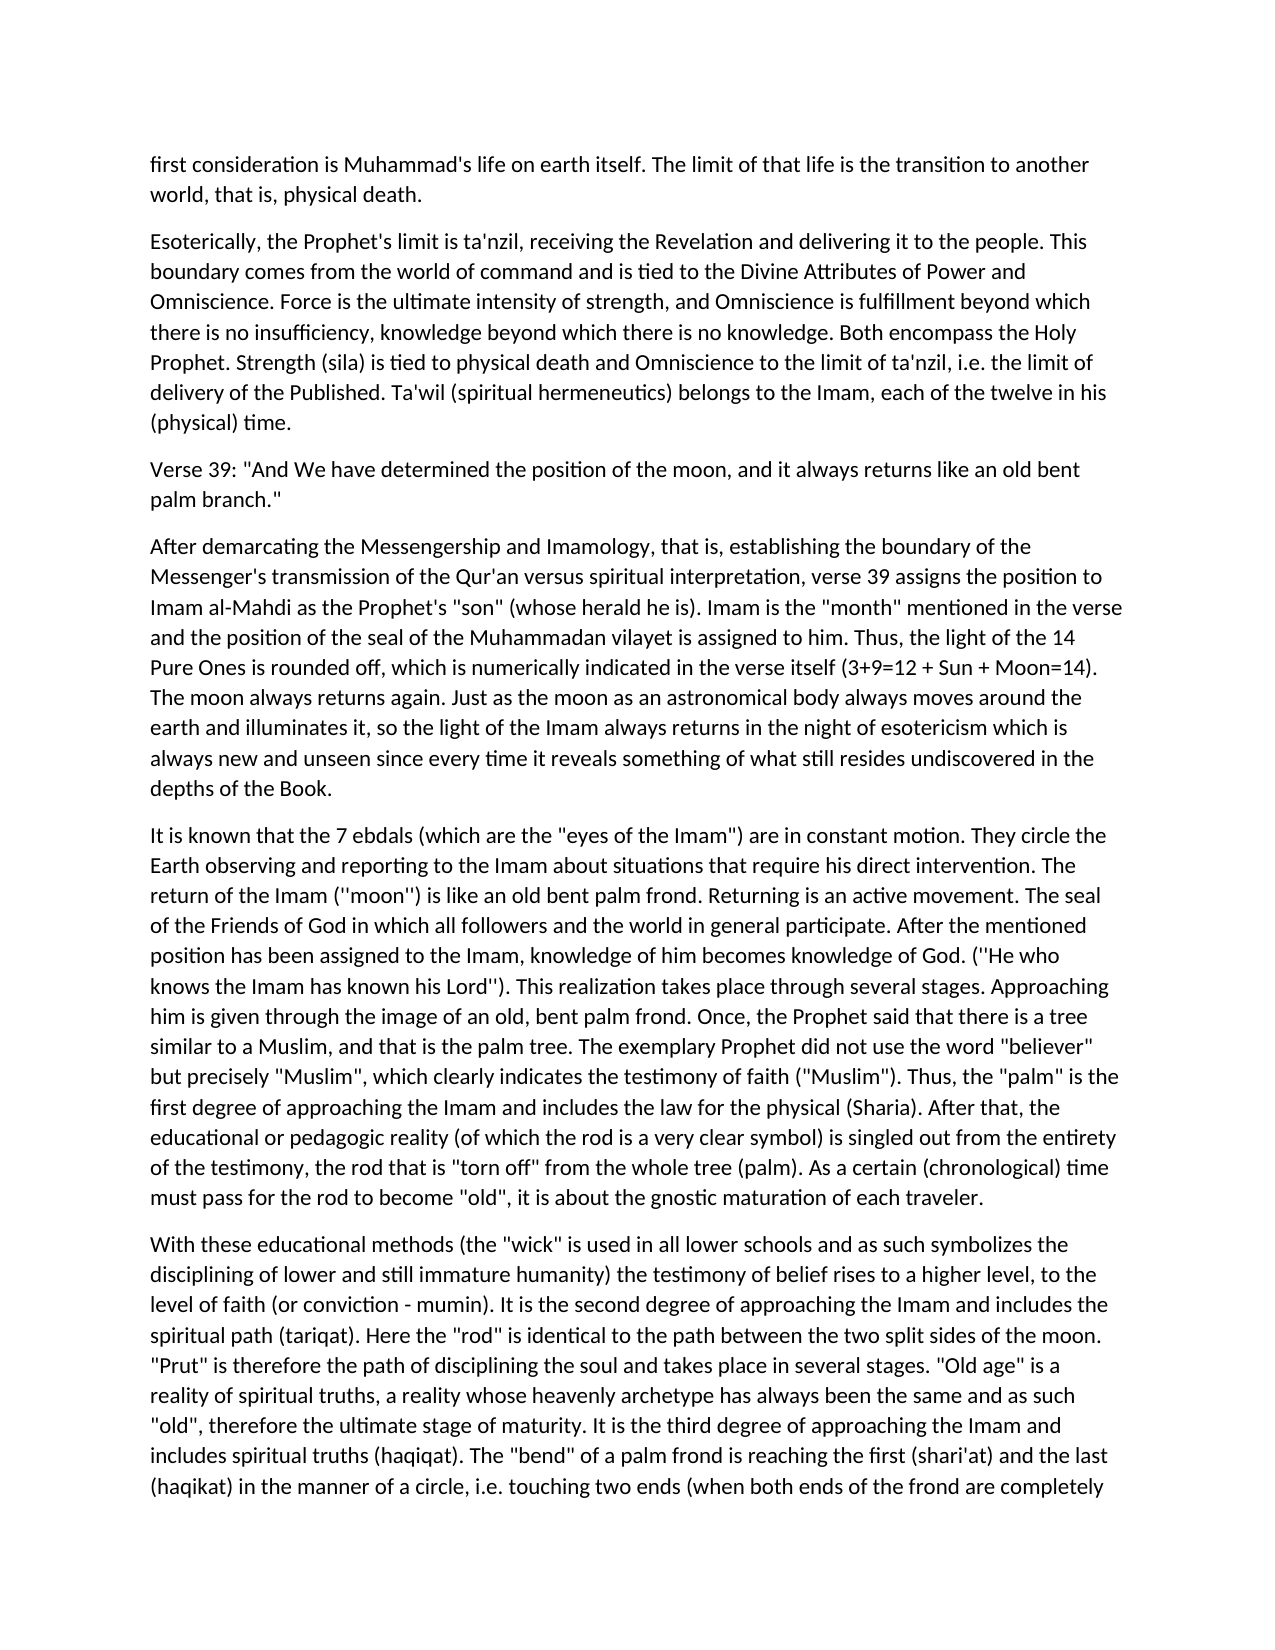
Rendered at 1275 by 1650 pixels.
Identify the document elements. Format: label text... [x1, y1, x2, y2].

text After demarcating the Messengership and Imamology, that is, establishing the boundary of the Messenger's transmission of the Qur'an versus spiritual interpretation, verse 39 assigns the position to Imam al-Mahdi as the Prophet's "son" (whose herald he is). Imam is the "month" mentioned in the verse and the position of the seal of the Muhammadan vilayet is assigned to him. Thus, the light of the 14 Pure Ones is rounded off, which is numerically indicated in the verse itself (3+9=12 + Sun + Moon=14). The moon always returns again. Just as the moon as an astronomical body always moves around the earth and illuminates it, so the light of the Imam always returns in the night of esotericism which is always new and unseen since every time it reveals something of what still resides undiscovered in the depths of the Book. [150, 532, 1125, 802]
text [150, 150, 1125, 208]
text Esoterically, the Prophet's limit is ta'nzil, receiving the Revelation and delivering it to the people. This boundary comes from the world of command and is tied to the Divine Attributes of Power and Omniscience. Force is the ultimate intensity of strength, and Omniscience is fulfillment beyond which there is no insufficiency, knowledge beyond which there is no knowledge. Both encompass the Holy Prophet. Strength (sila) is tied to physical death and Omniscience to the limit of ta'nzil, i.e. the limit of delivery of the Published. Ta'wil (spiritual hermeneutics) belongs to the Imam, each of the twelve in his (physical) time. [150, 227, 1125, 436]
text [150, 1230, 1125, 1500]
text Verse 39: "And We have determined the position of the moon, and it always returns like an old bent palm branch." [150, 455, 1125, 513]
text It is known that the 7 ebdals (which are the "eyes of the Imam") are in constant motion. They circle the Earth observing and reporting to the Imam about situations that require his direct intervention. The return of the Imam (''moon'') is like an old bent palm frond. Returning is an active movement. The seal of the Friends of God in which all followers and the world in general participate. After the mentioned position has been assigned to the Imam, knowledge of him becomes knowledge of God. (''He who knows the Imam has known his Lord''). This realization takes place through several stages. Approaching him is given through the image of an old, bent palm frond. Once, the Prophet said that there is a tree similar to a Muslim, and that is the palm tree. The exemplary Prophet did not use the word "believer" but precisely "Muslim", which clearly indicates the testimony of faith ("Muslim"). Thus, the "palm" is the first degree of approaching the Imam and includes the law for the physical (Sharia). After that, the educational or pedagogic reality (of which the rod is a very clear symbol) is singled out from the entirety of the testimony, the rod that is "torn off" from the whole tree (palm). As a certain (chronological) time must pass for the rod to become "old", it is about the gnostic maturation of each traveler. [150, 821, 1125, 1211]
